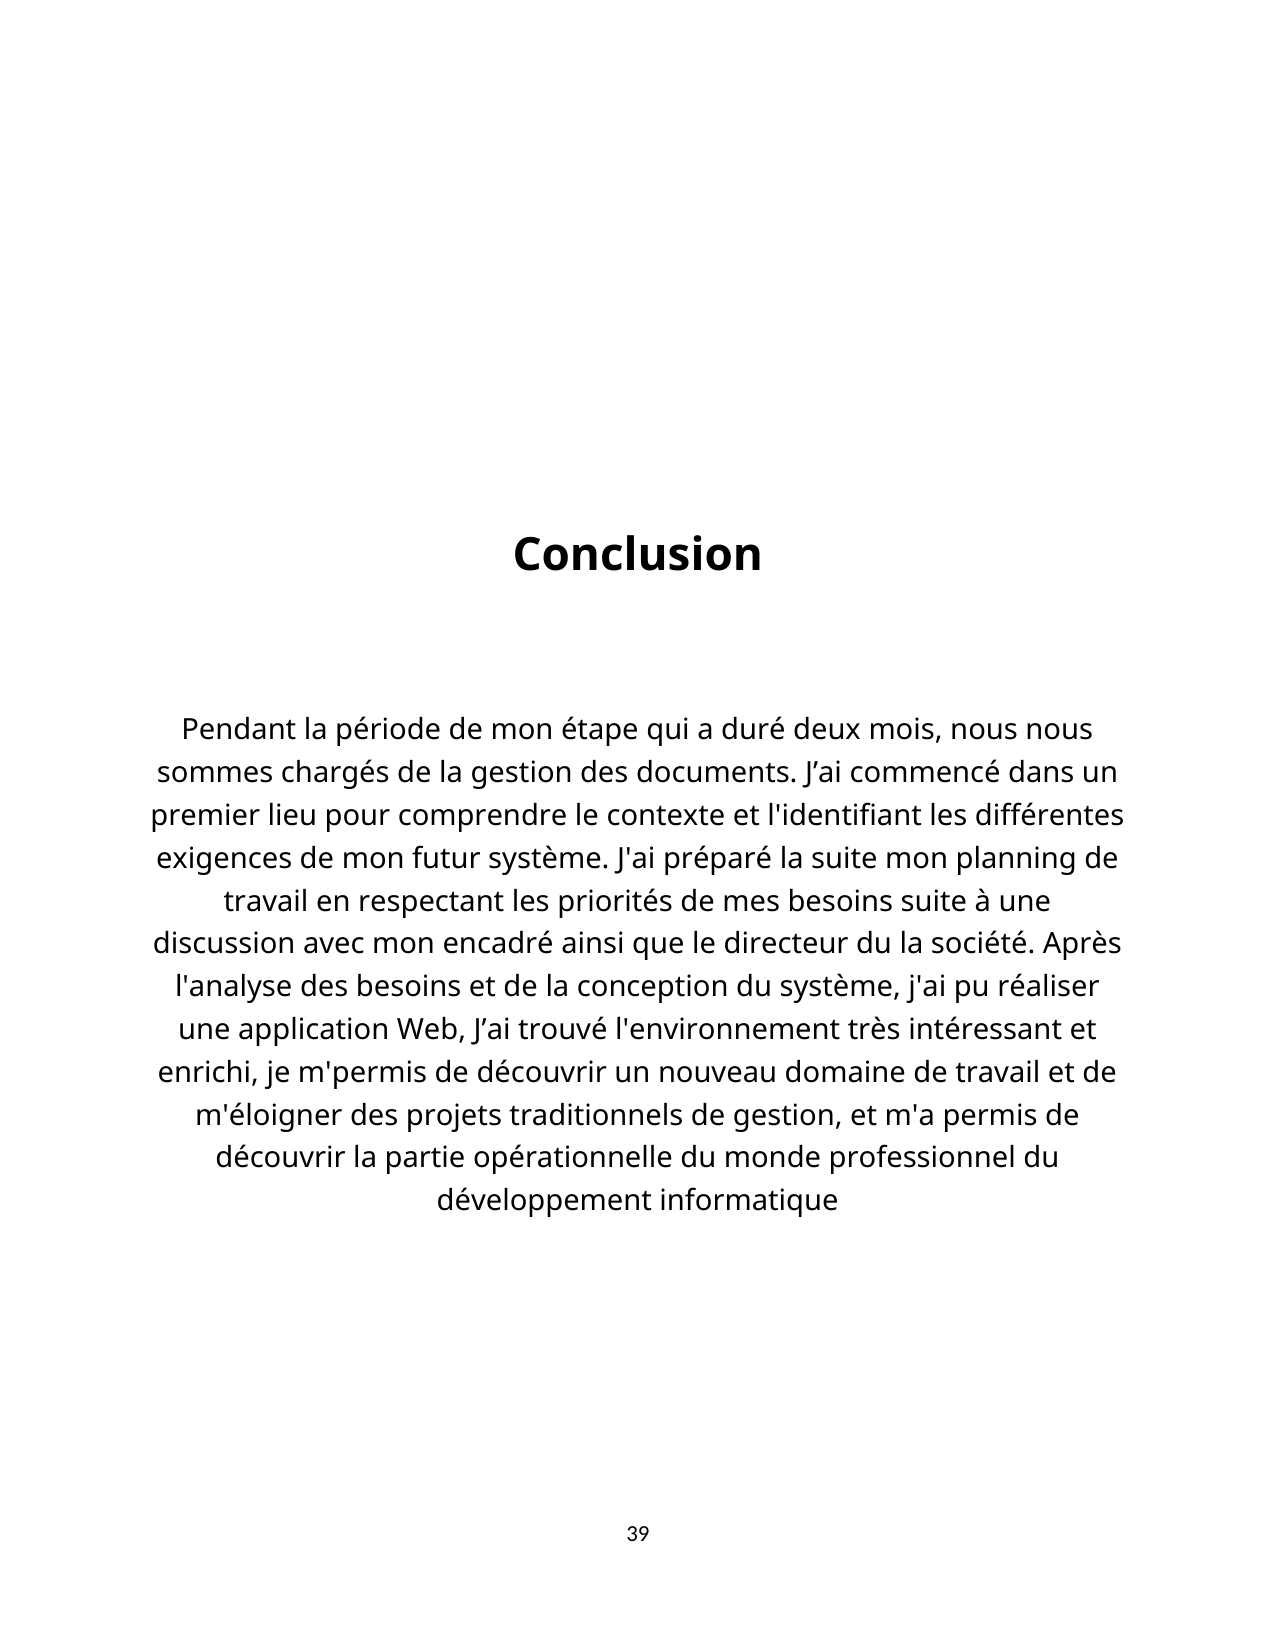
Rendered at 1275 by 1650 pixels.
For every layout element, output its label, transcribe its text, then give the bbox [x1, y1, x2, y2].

subtitle Conclusion [150, 521, 1125, 584]
text Pendant la période de mon étape qui a duré deux mois, nous nous sommes chargés de la gestion des documents. J’ai commencé dans un premier lieu pour comprendre le contexte et l'identifiant les différentes exigences de mon futur système. J'ai préparé la suite mon planning de travail en respectant les priorités de mes besoins suite à une discussion avec mon encadré ainsi que le directeur du la société. Après l'analyse des besoins et de la conception du système, j'ai pu réaliser une application Web, J’ai trouvé l'environnement très intéressant et enrichi, je m'permis de découvrir un nouveau domaine de travail et de m'éloigner des projets traditionnels de gestion, et m'a permis de découvrir la partie opérationnelle du monde professionnel du développement informatique [150, 709, 1125, 1219]
